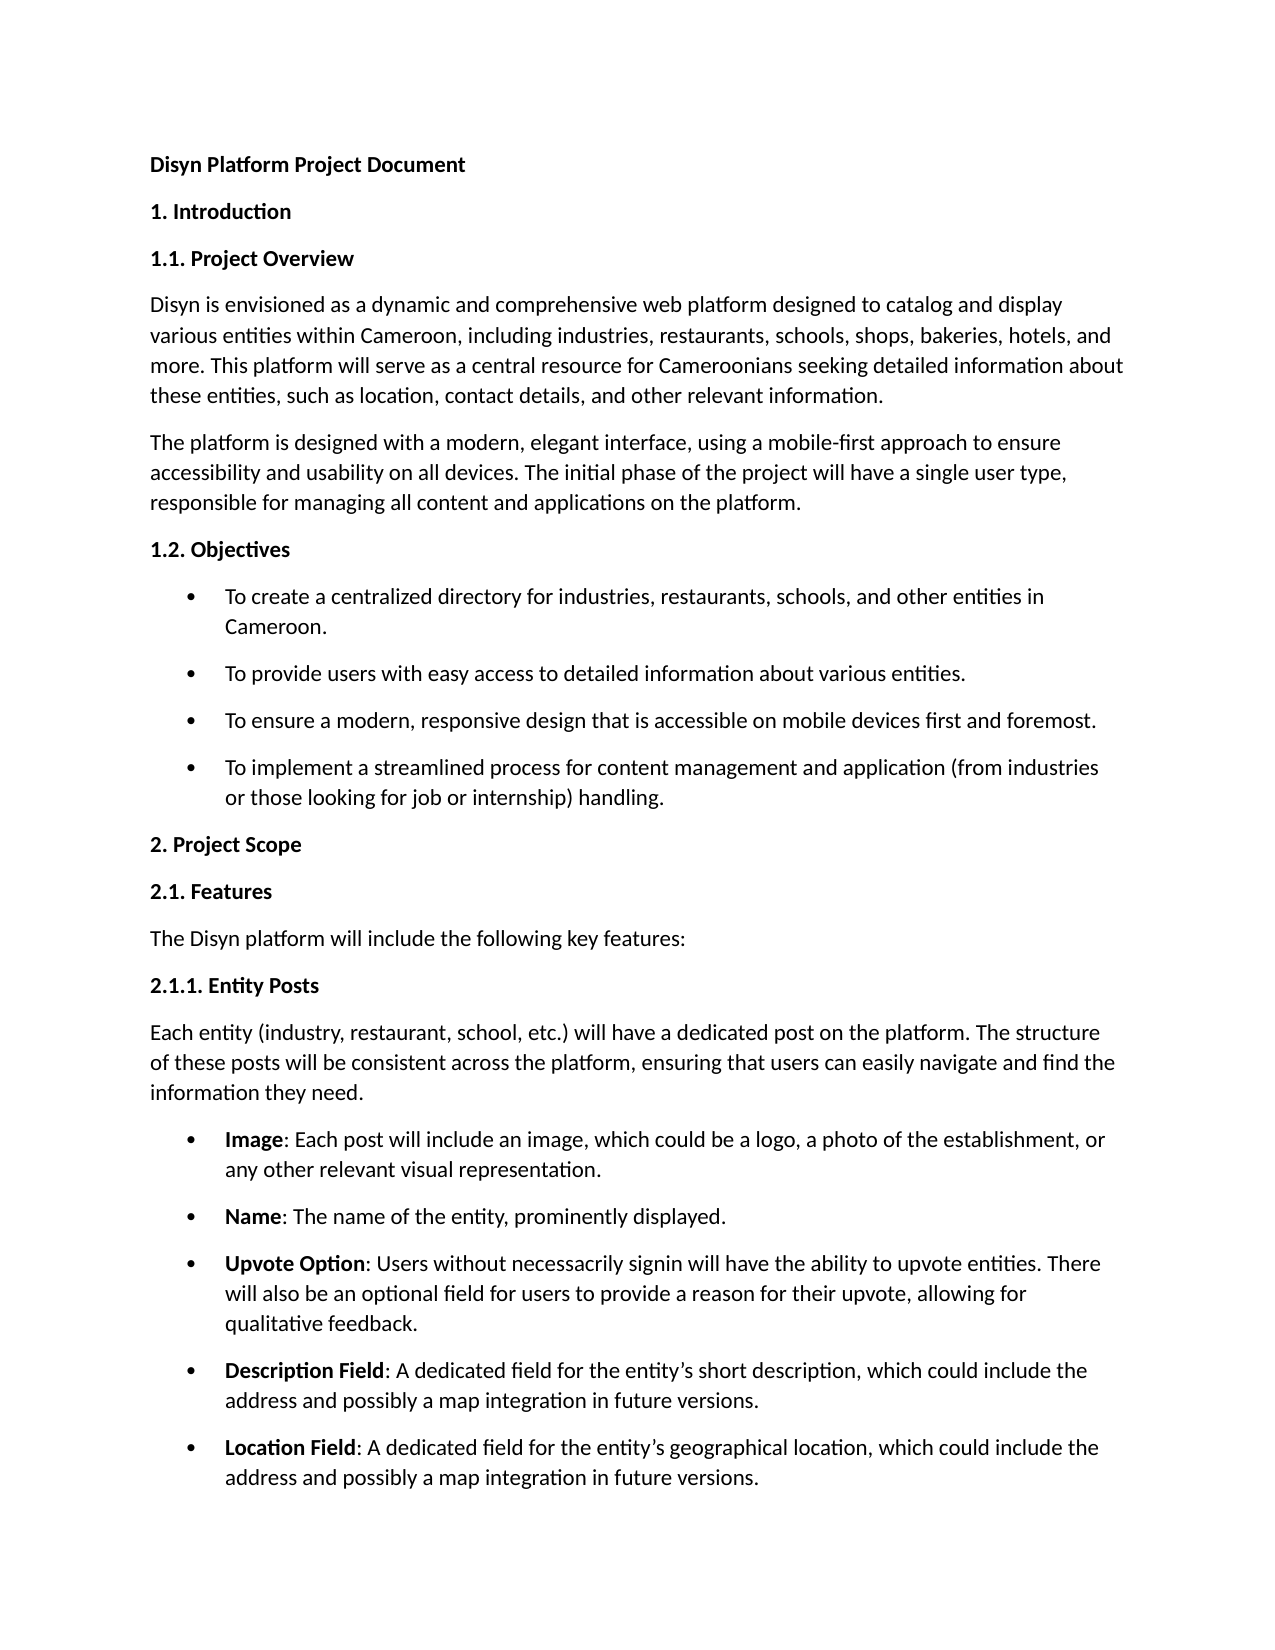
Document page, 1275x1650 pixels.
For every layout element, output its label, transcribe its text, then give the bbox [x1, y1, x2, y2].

list Description Field: A dedicated field for the entity’s short description, which could include the address and possibly a map integration in future versions. [187, 1356, 1125, 1414]
text The Disyn platform will include the following key features: [150, 924, 1125, 952]
list To implement a streamlined process for content management and application (from industries or those looking for job or internship) handling. [187, 753, 1125, 811]
text 2.1. Features [150, 877, 1125, 905]
list To create a centralized directory for industries, restaurants, schools, and other entities in Cameroon. [187, 582, 1125, 641]
text Disyn is envisioned as a dynamic and comprehensive web platform designed to catalog and display various entities within Cameroon, including industries, restaurants, schools, shops, bakeries, hotels, and more. This platform will serve as a central resource for Cameroonians seeking detailed information about these entities, such as location, contact details, and other relevant information. [150, 291, 1125, 409]
list Location Field: A dedicated field for the entity’s geographical location, which could include the address and possibly a map integration in future versions. [187, 1433, 1125, 1492]
list Upvote Option: Users without necessacrily signin will have the ability to upvote entities. There will also be an optional field for users to provide a reason for their upvote, allowing for qualitative feedback. [187, 1249, 1125, 1337]
list To provide users with easy access to detailed information about various entities. [187, 659, 1125, 687]
text Disyn Platform Project Document [150, 150, 1125, 178]
list To ensure a modern, responsive design that is accessible on mobile devices first and foremost. [187, 706, 1125, 734]
text The platform is designed with a modern, elegant interface, using a mobile-first approach to ensure accessibility and usability on all devices. The initial phase of the project will have a single user type, responsible for managing all content and applications on the platform. [150, 428, 1125, 517]
text 2.1.1. Entity Posts [150, 971, 1125, 999]
text Each entity (industry, restaurant, school, etc.) will have a dedicated post on the platform. The structure of these posts will be consistent across the platform, ensuring that users can easily navigate and find the information they need. [150, 1018, 1125, 1106]
text 1.1. Project Overview [150, 244, 1125, 272]
text 2. Project Scope [150, 830, 1125, 858]
text 1. Introduction [150, 197, 1125, 225]
list Image: Each post will include an image, which could be a logo, a photo of the establishment, or any other relevant visual representation. [187, 1125, 1125, 1183]
text 1.2. Objectives [150, 535, 1125, 563]
list Name: The name of the entity, prominently displayed. [187, 1202, 1125, 1230]
